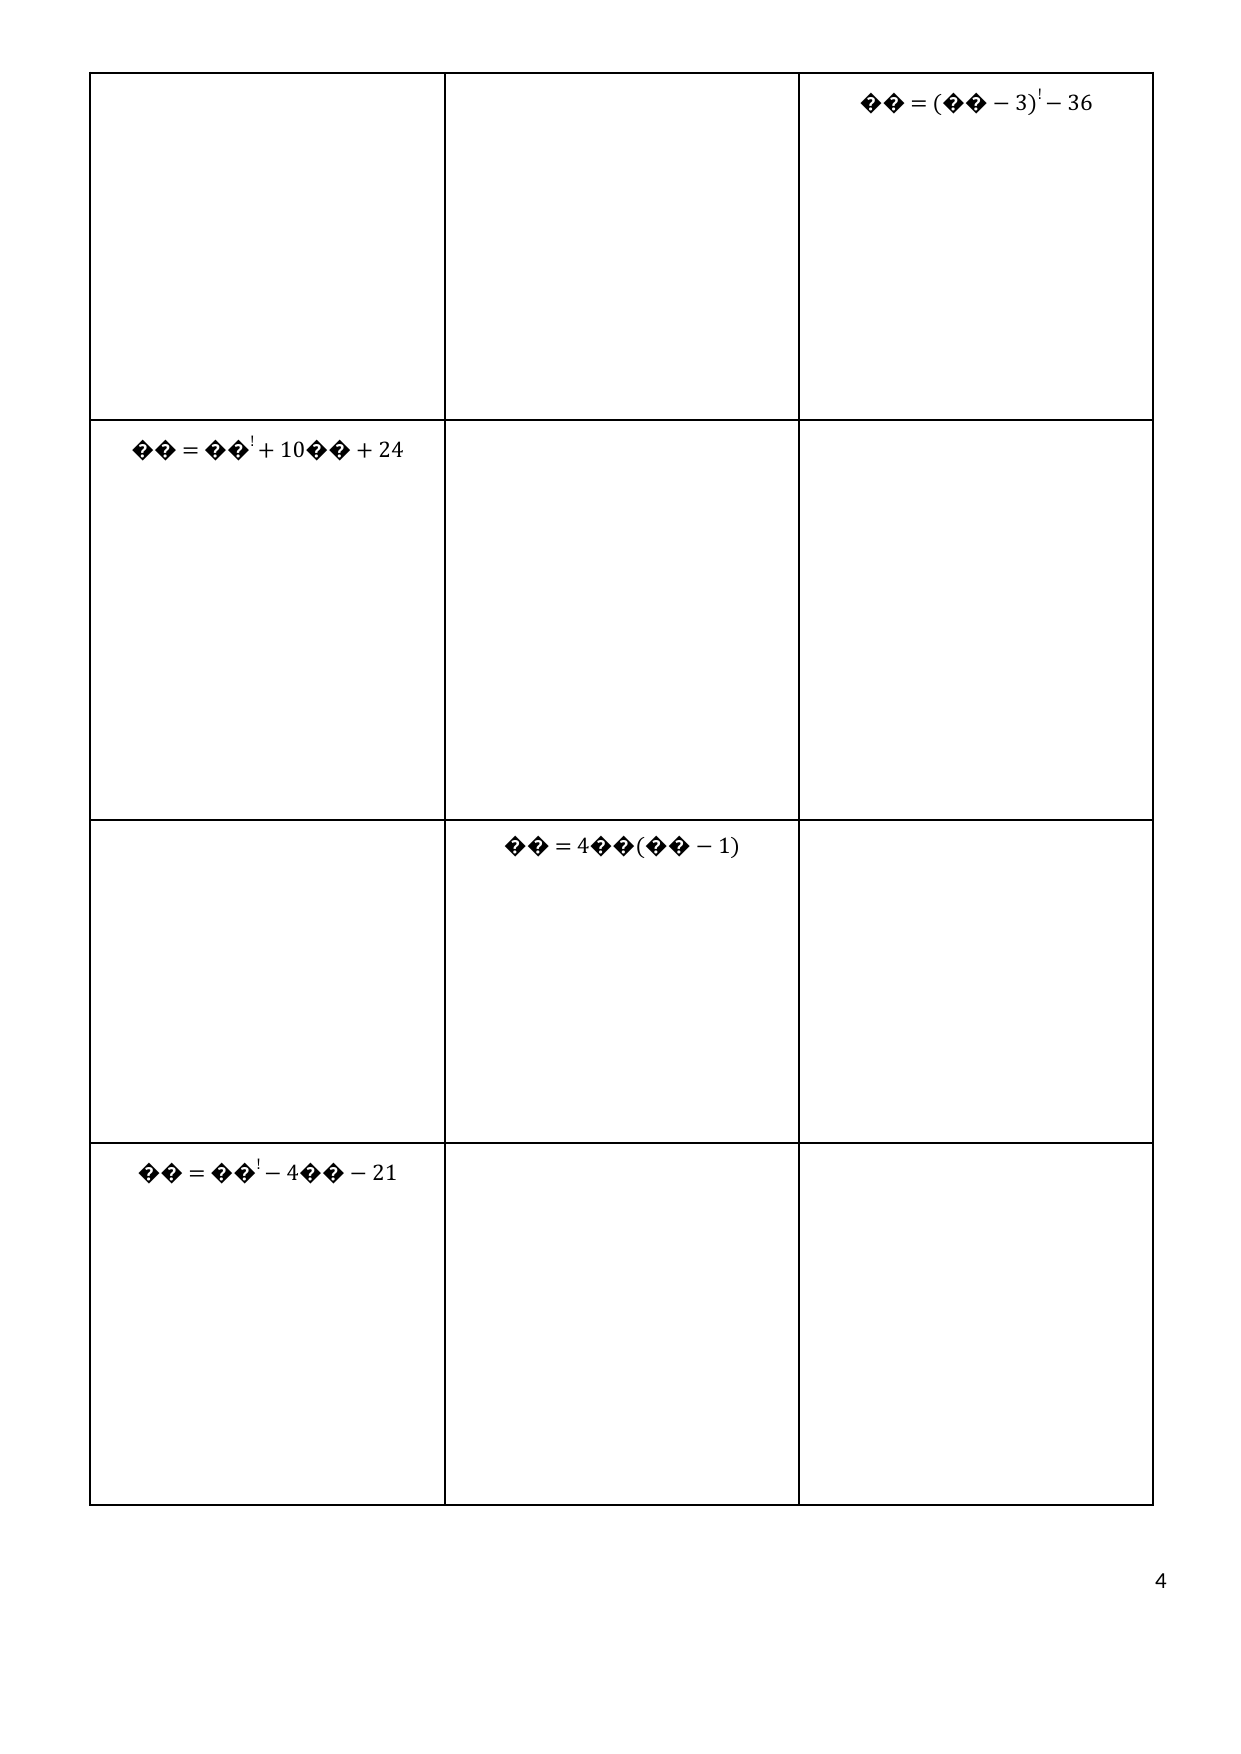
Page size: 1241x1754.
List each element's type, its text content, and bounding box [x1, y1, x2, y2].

table_cell [800, 421, 1152, 819]
table_cell [446, 421, 798, 819]
table_cell [91, 74, 444, 419]
table_cell �� = ��! − 4�� − 21 [91, 1144, 444, 1504]
table_cell �� = (�� − 3)! − 36 [800, 74, 1152, 419]
table_cell [800, 1144, 1152, 1504]
table_cell [800, 821, 1152, 1142]
table_cell �� = ��! + 10�� + 24 [91, 421, 444, 819]
text 4 [76, 1566, 1166, 1594]
table_cell �� = 4��(�� − 1) [446, 821, 798, 1142]
table_cell [446, 74, 798, 419]
table_cell [446, 1144, 798, 1504]
table_cell [91, 821, 444, 1142]
